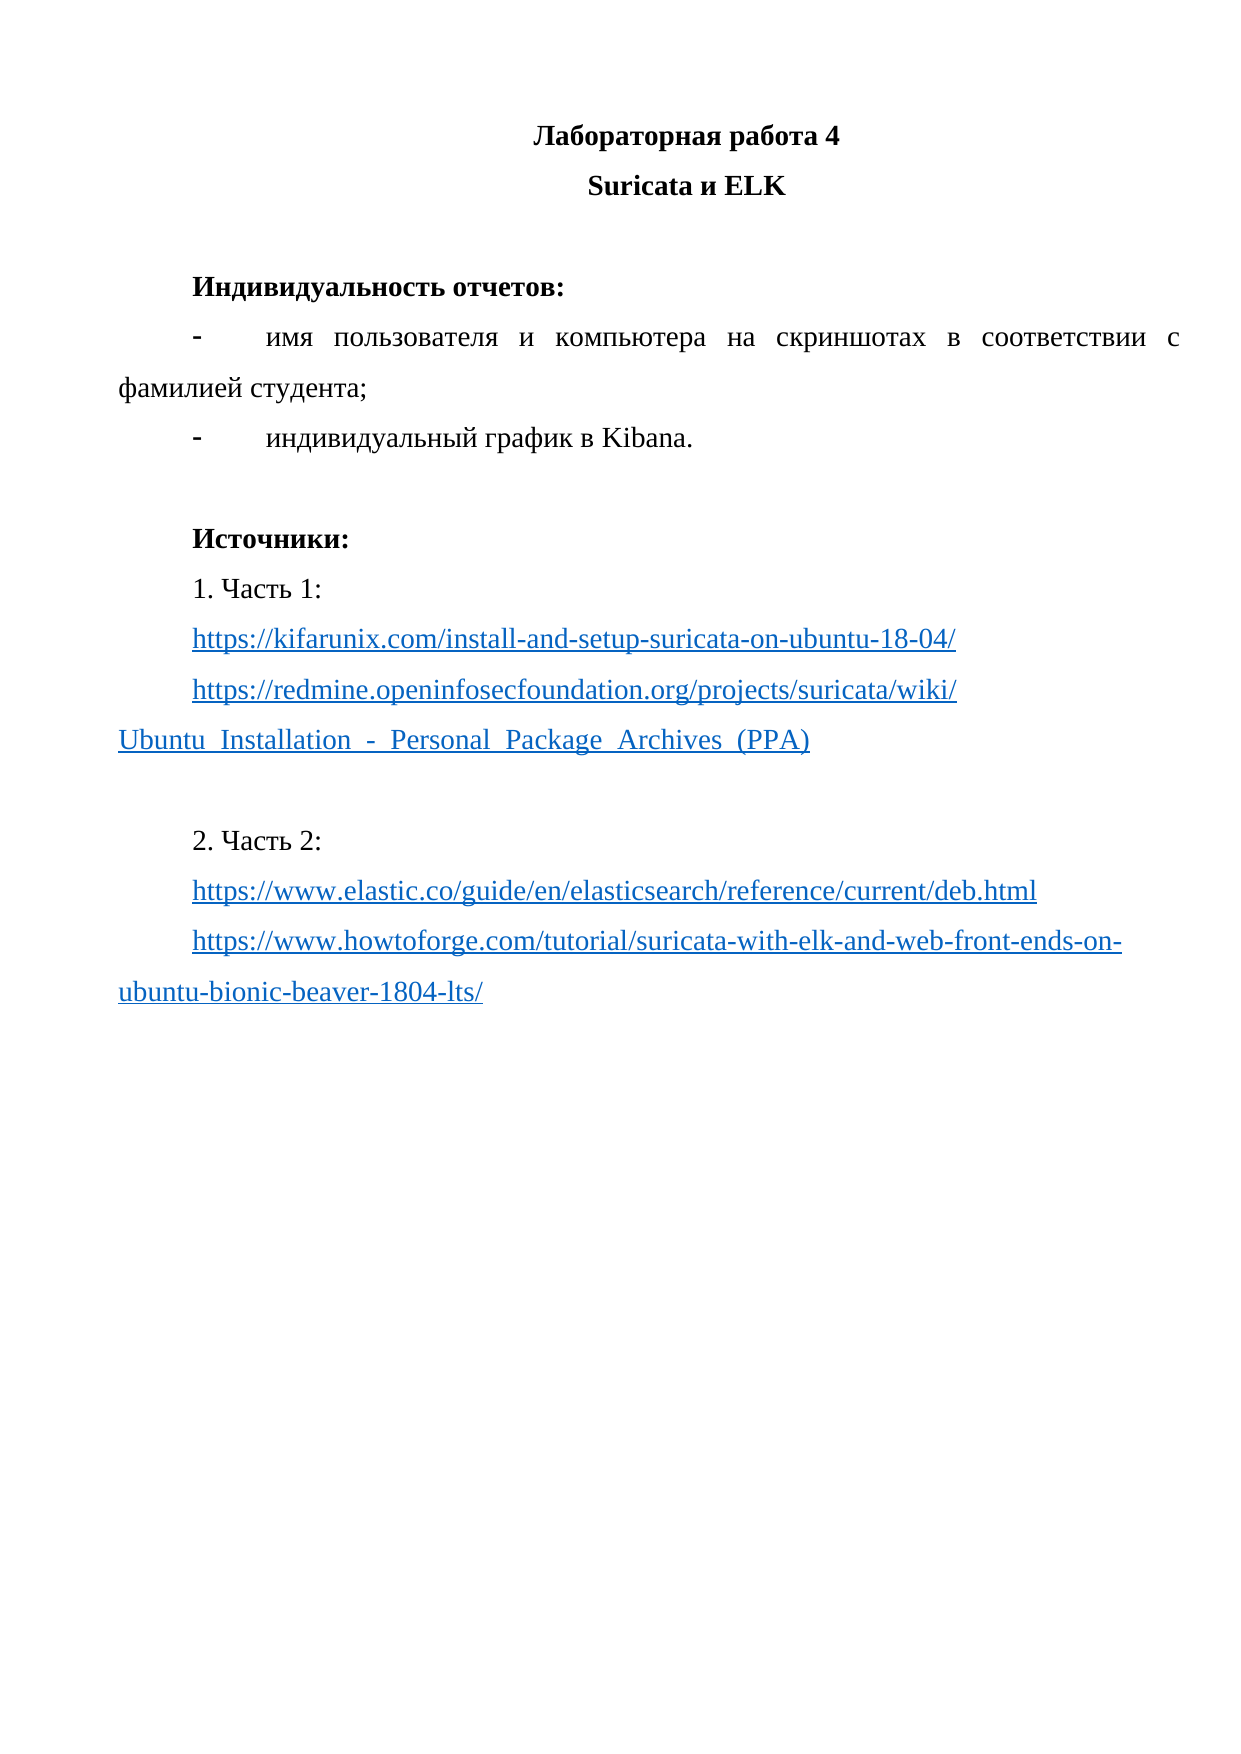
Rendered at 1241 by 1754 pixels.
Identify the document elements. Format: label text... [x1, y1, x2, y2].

text 2. Часть 2: [118, 823, 1181, 856]
text https://www.elastic.co/guide/en/elasticsearch/reference/current/deb.html [118, 873, 1181, 907]
text Источники: [118, 521, 1181, 554]
text индивидуальный график в Kibana. [118, 420, 1181, 454]
text имя пользователя и компьютера на скриншотах в соответствии с фамилией студента; [118, 319, 1181, 403]
text Лабораторная работа 4 [118, 118, 1181, 152]
text https://www.howtoforge.com/tutorial/suricata-with-elk-and-web-front-ends-on-ubuntu-bionic-beaver-1804-lts/ [118, 923, 1181, 1007]
text Индивидуальность отчетов: [118, 269, 1181, 303]
text 1. Часть 1: [118, 571, 1181, 605]
text https://redmine.openinfosecfoundation.org/projects/suricata/wiki/Ubuntu_Installation_-_Personal_Package_Archives_(PPA) [118, 672, 1181, 756]
text Suricata и ELK [118, 168, 1181, 202]
text https://kifarunix.com/install-and-setup-suricata-on-ubuntu-18-04/ [118, 621, 1181, 655]
